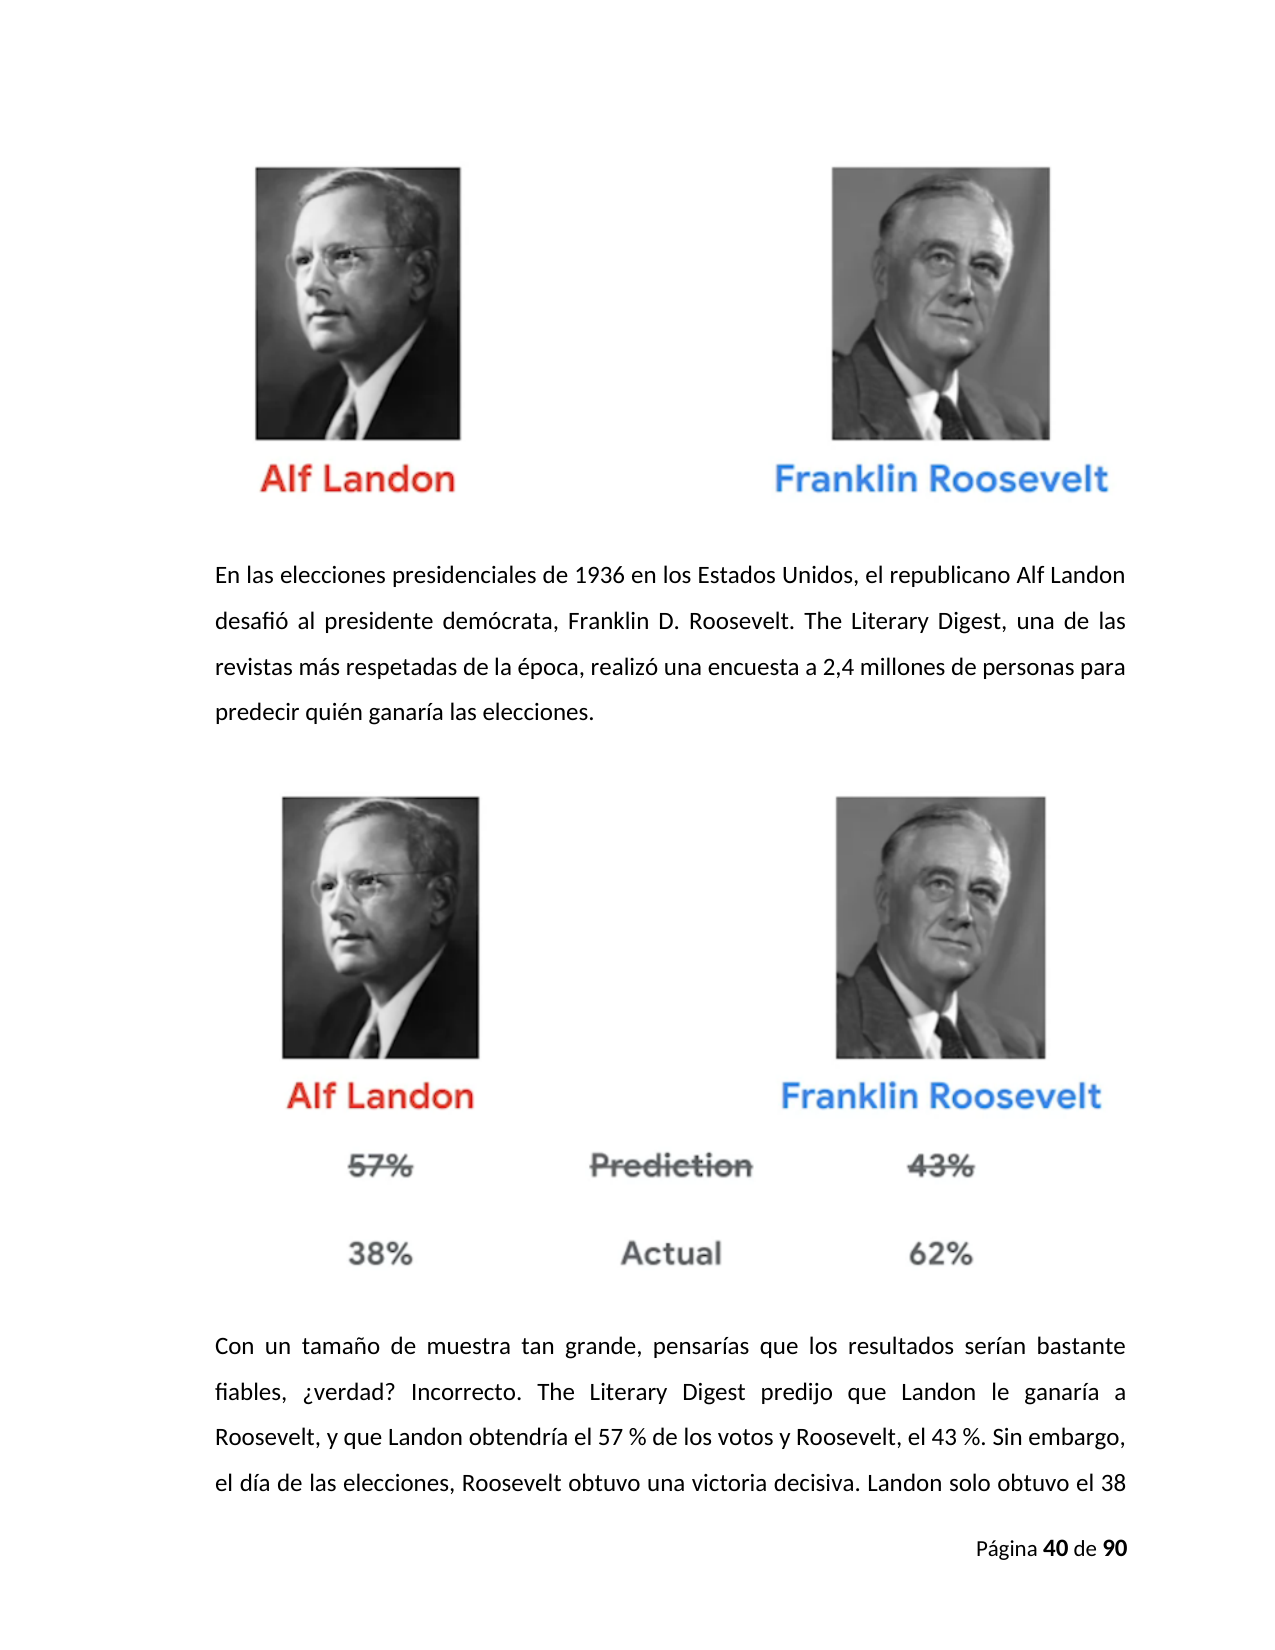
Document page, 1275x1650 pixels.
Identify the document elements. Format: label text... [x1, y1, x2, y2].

picture [214, 147, 1165, 529]
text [215, 1330, 1127, 1498]
text En las elecciones presidenciales de 1936 en los Estados Unidos, el republicano Alf Landon desafió al presidente demócrata, Franklin D. Roosevelt. The Literary Digest, una de las revistas más respetadas de la época, realizó una encuesta a 2,4 millones de personas para predecir quién ganaría las elecciones. [215, 559, 1127, 727]
picture [214, 758, 1165, 1300]
